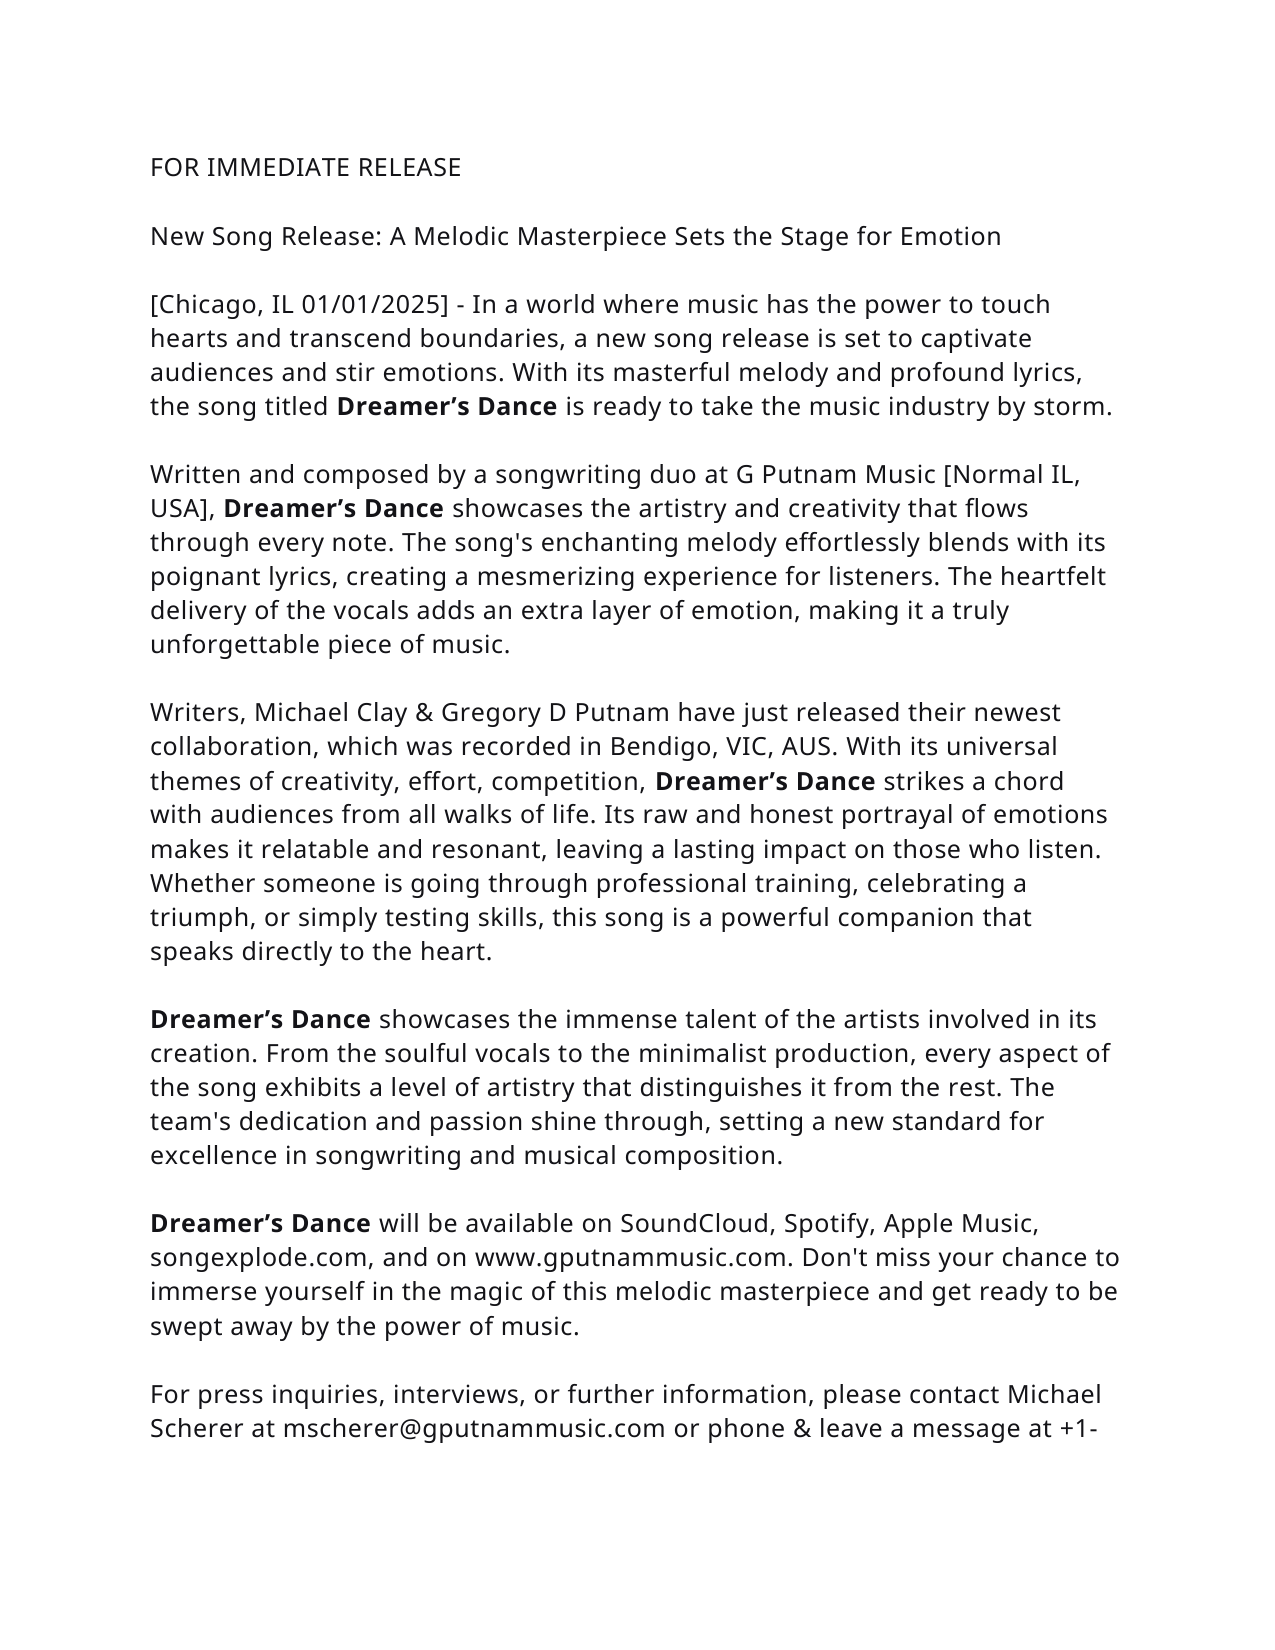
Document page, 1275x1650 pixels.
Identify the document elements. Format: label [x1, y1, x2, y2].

text [150, 150, 1125, 1444]
